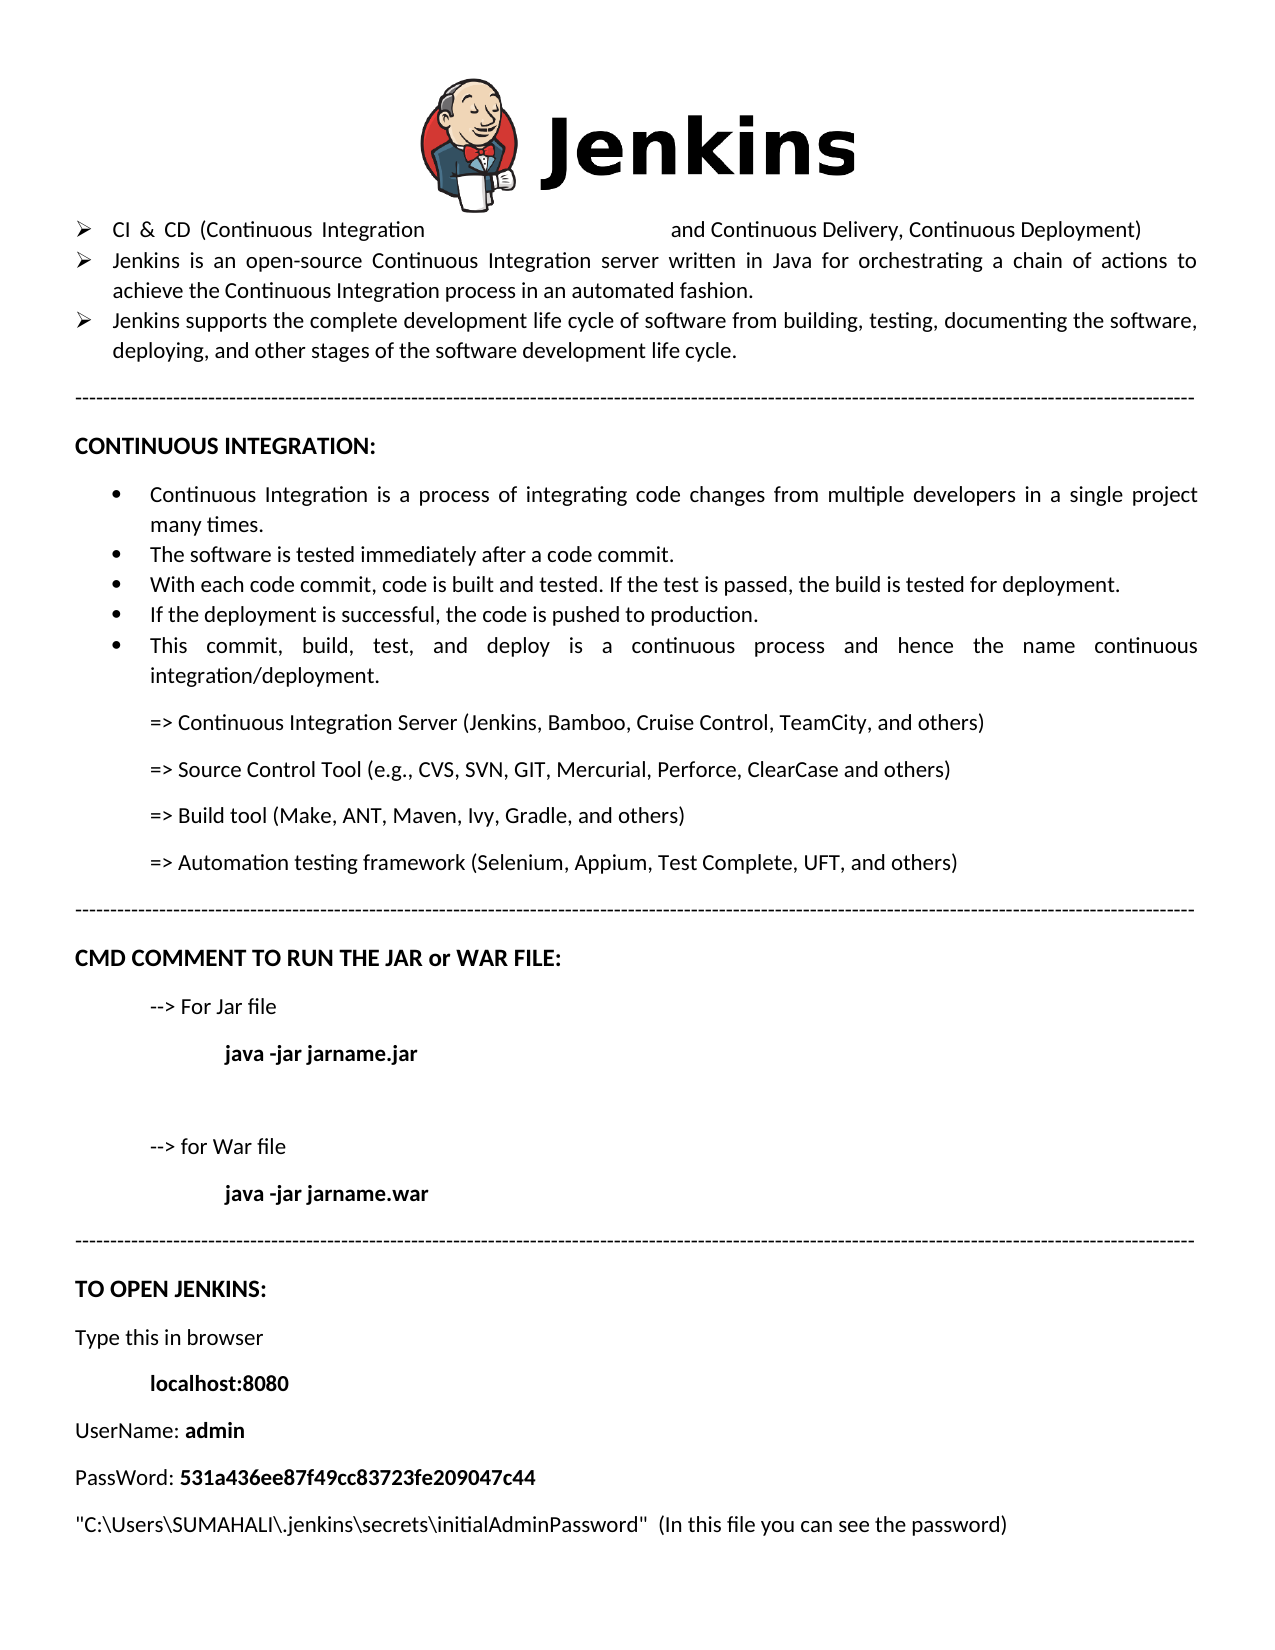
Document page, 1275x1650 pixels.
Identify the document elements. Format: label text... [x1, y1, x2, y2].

text => Build tool (Make, ANT, Maven, Ivy, Gradle, and others) [75, 802, 1200, 830]
list This commit, build, test, and deploy is a continuous process and hence the name continuous integration/deployment. [112, 631, 1200, 689]
text Type this in browser [75, 1323, 1200, 1351]
text CMD COMMENT TO RUN THE JAR or WAR FILE: [75, 942, 1200, 973]
text "C:\Users\SUMAHALI\.jenkins\secrets\initialAdminPassword" (In this file you can see the password) [75, 1510, 1200, 1538]
text --> For Jar file [75, 992, 1200, 1020]
text CONTINUOUS INTEGRATION: [75, 430, 1200, 461]
text => Automation testing framework (Selenium, Appium, Test Complete, UFT, and others) [75, 848, 1200, 877]
list The software is tested immediately after a code commit. [112, 540, 1200, 568]
list If the deployment is successful, the code is pushed to production. [112, 601, 1200, 629]
text java -jar jarname.war [75, 1179, 1200, 1207]
list Continuous Integration is a process of integrating code changes from multiple developers in a single project many times. [112, 480, 1200, 538]
picture [416, 75, 855, 213]
text PassWord: 531a436ee87f49cc83723fe209047c44 [75, 1463, 1200, 1491]
text => Continuous Integration Server (Jenkins, Bamboo, Cruise Control, TeamCity, and others) [75, 708, 1200, 736]
text => Source Control Tool (e.g., CVS, SVN, GIT, Mercurial, Perforce, ClearCase and others) [75, 755, 1200, 783]
text --> for War file [75, 1132, 1200, 1161]
text java -jar jarname.jar [75, 1039, 1200, 1067]
text TO OPEN JENKINS: [75, 1273, 1200, 1304]
list With each code commit, code is built and tested. If the test is passed, the build is tested for deployment. [112, 570, 1200, 598]
text localhost:8080 [75, 1369, 1200, 1398]
list CI & CD (Continuous Integration and Continuous Delivery, Continuous Deployment) [75, 216, 1200, 244]
list Jenkins is an open-source Continuous Integration server written in Java for orchestrating a chain of actions to achieve the Continuous Integration process in an automated fashion. [75, 246, 1200, 304]
text UserName: admin [75, 1416, 1200, 1444]
list Jenkins supports the complete development life cycle of software from building, testing, documenting the software, deploying, and other stages of the software development life cycle. [75, 306, 1200, 364]
